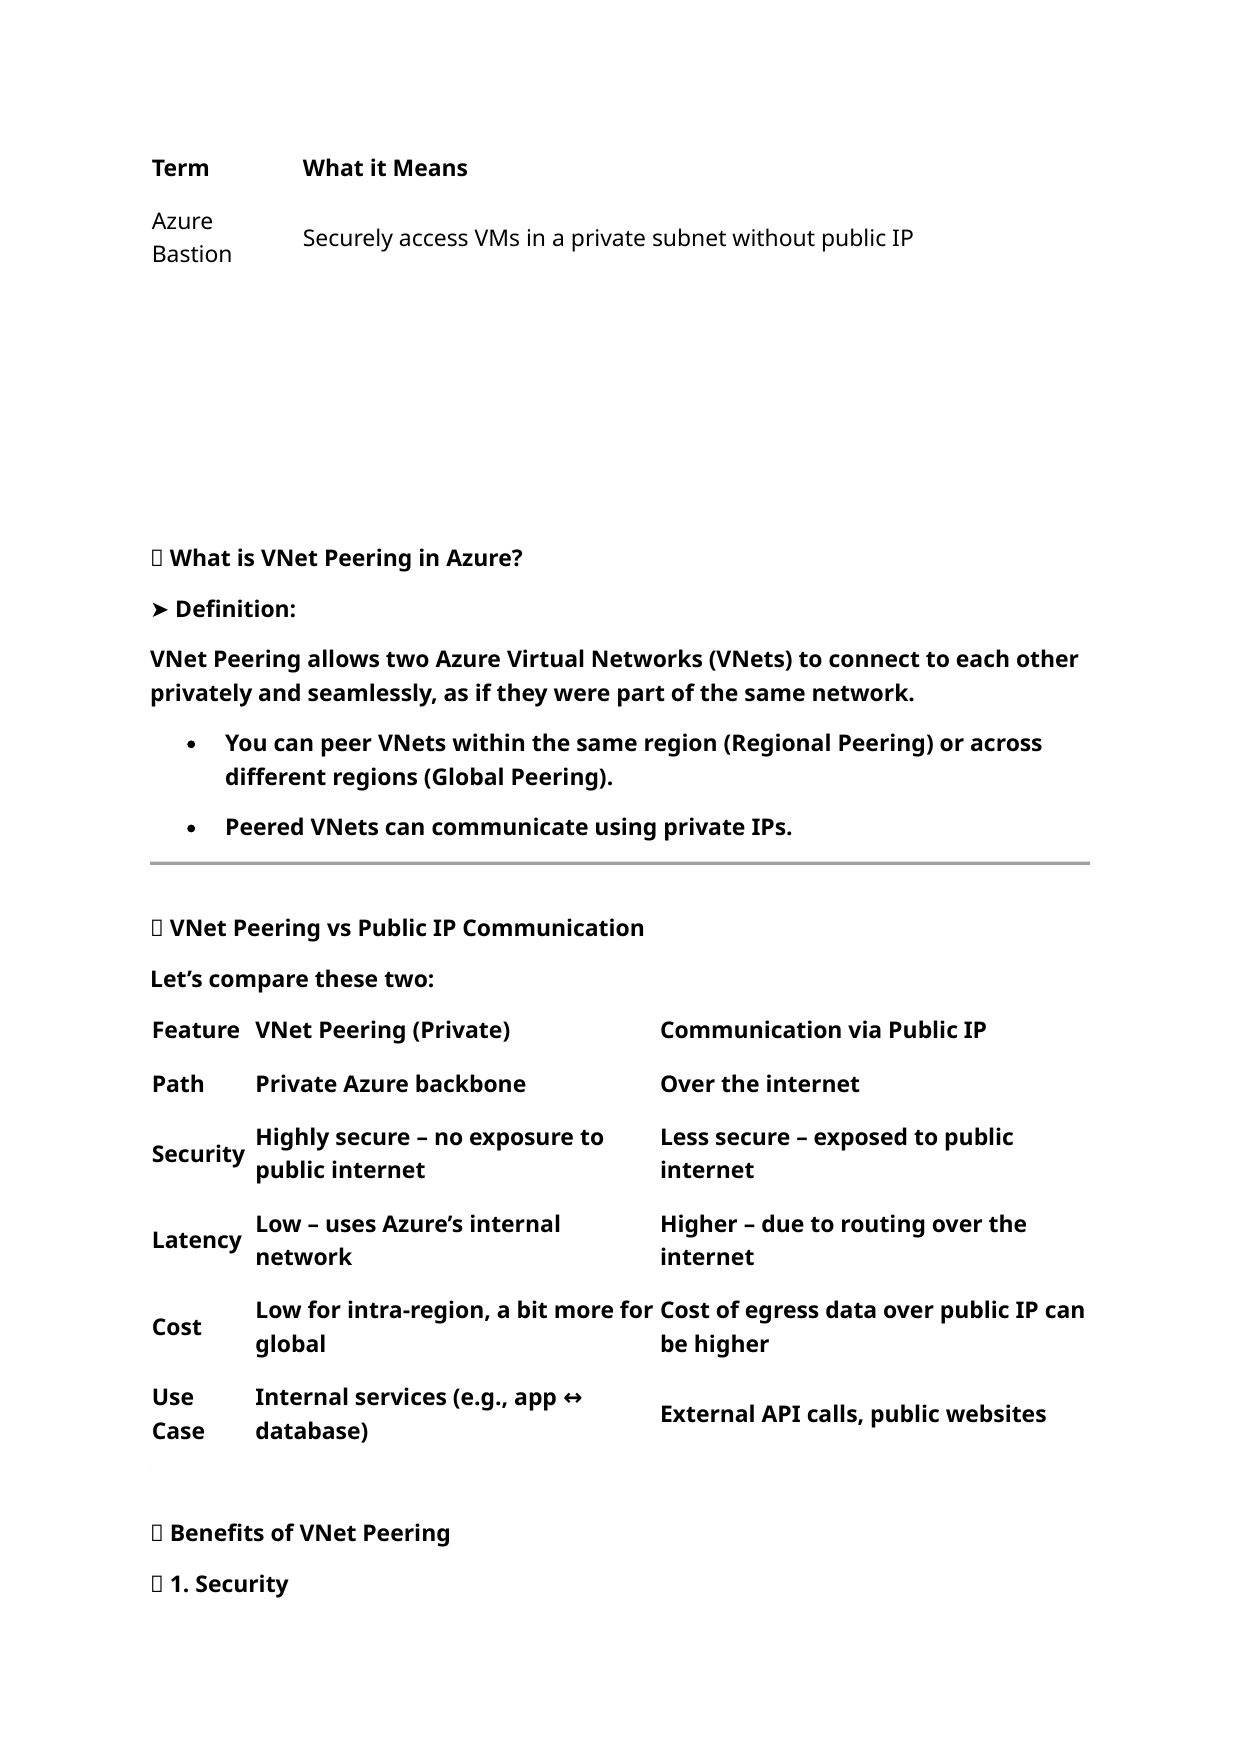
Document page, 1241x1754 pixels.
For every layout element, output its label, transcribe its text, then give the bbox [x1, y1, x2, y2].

table_header VNet Peering (Private) [254, 1013, 658, 1066]
text Let’s compare these two: [150, 962, 1090, 994]
table_cell Highly secure – no exposure to public internet [254, 1119, 658, 1206]
table_cell Cost [150, 1293, 253, 1380]
list Peered VNets can communicate using private IPs. [187, 811, 1090, 842]
table_header Term [150, 150, 301, 203]
text ✅ Benefits of VNet Peering [150, 1517, 1090, 1548]
table_cell Low for intra-region, a bit more for global [254, 1293, 658, 1380]
text ➤ Definition: [150, 592, 1090, 624]
table_cell Cost of egress data over public IP can be higher [658, 1293, 1090, 1380]
table_cell Latency [150, 1206, 253, 1293]
table_cell External API calls, public websites [658, 1380, 1090, 1467]
table_cell Private Azure backbone [254, 1066, 658, 1119]
text 🌐 What is VNet Peering in Azure? [150, 542, 1090, 573]
table_header Communication via Public IP [658, 1013, 1090, 1066]
table_header What it Means [301, 150, 975, 203]
text VNet Peering allows two Azure Virtual Networks (VNets) to connect to each other privately and seamlessly, as if they were part of the same network. [150, 643, 1090, 708]
table_cell Internal services (e.g., app ↔ database) [254, 1380, 658, 1467]
table_cell Use Case [150, 1380, 253, 1467]
table_cell Path [150, 1066, 253, 1119]
table_cell Securely access VMs in a private subnet without public IP [301, 203, 975, 290]
table_cell Azure Bastion [150, 203, 301, 290]
table_cell Less secure – exposed to public internet [658, 1119, 1090, 1206]
table_cell Low – uses Azure’s internal network [254, 1206, 658, 1293]
list You can peer VNets within the same region (Regional Peering) or across different regions (Global Peering). [187, 727, 1090, 792]
table_cell Over the internet [658, 1066, 1090, 1119]
text 🔐 1. Security [150, 1567, 1090, 1599]
table_header Feature [150, 1013, 253, 1066]
text 🔄 VNet Peering vs Public IP Communication [150, 912, 1090, 943]
table_cell Higher – due to routing over the internet [658, 1206, 1090, 1293]
table_cell Security [150, 1119, 253, 1206]
